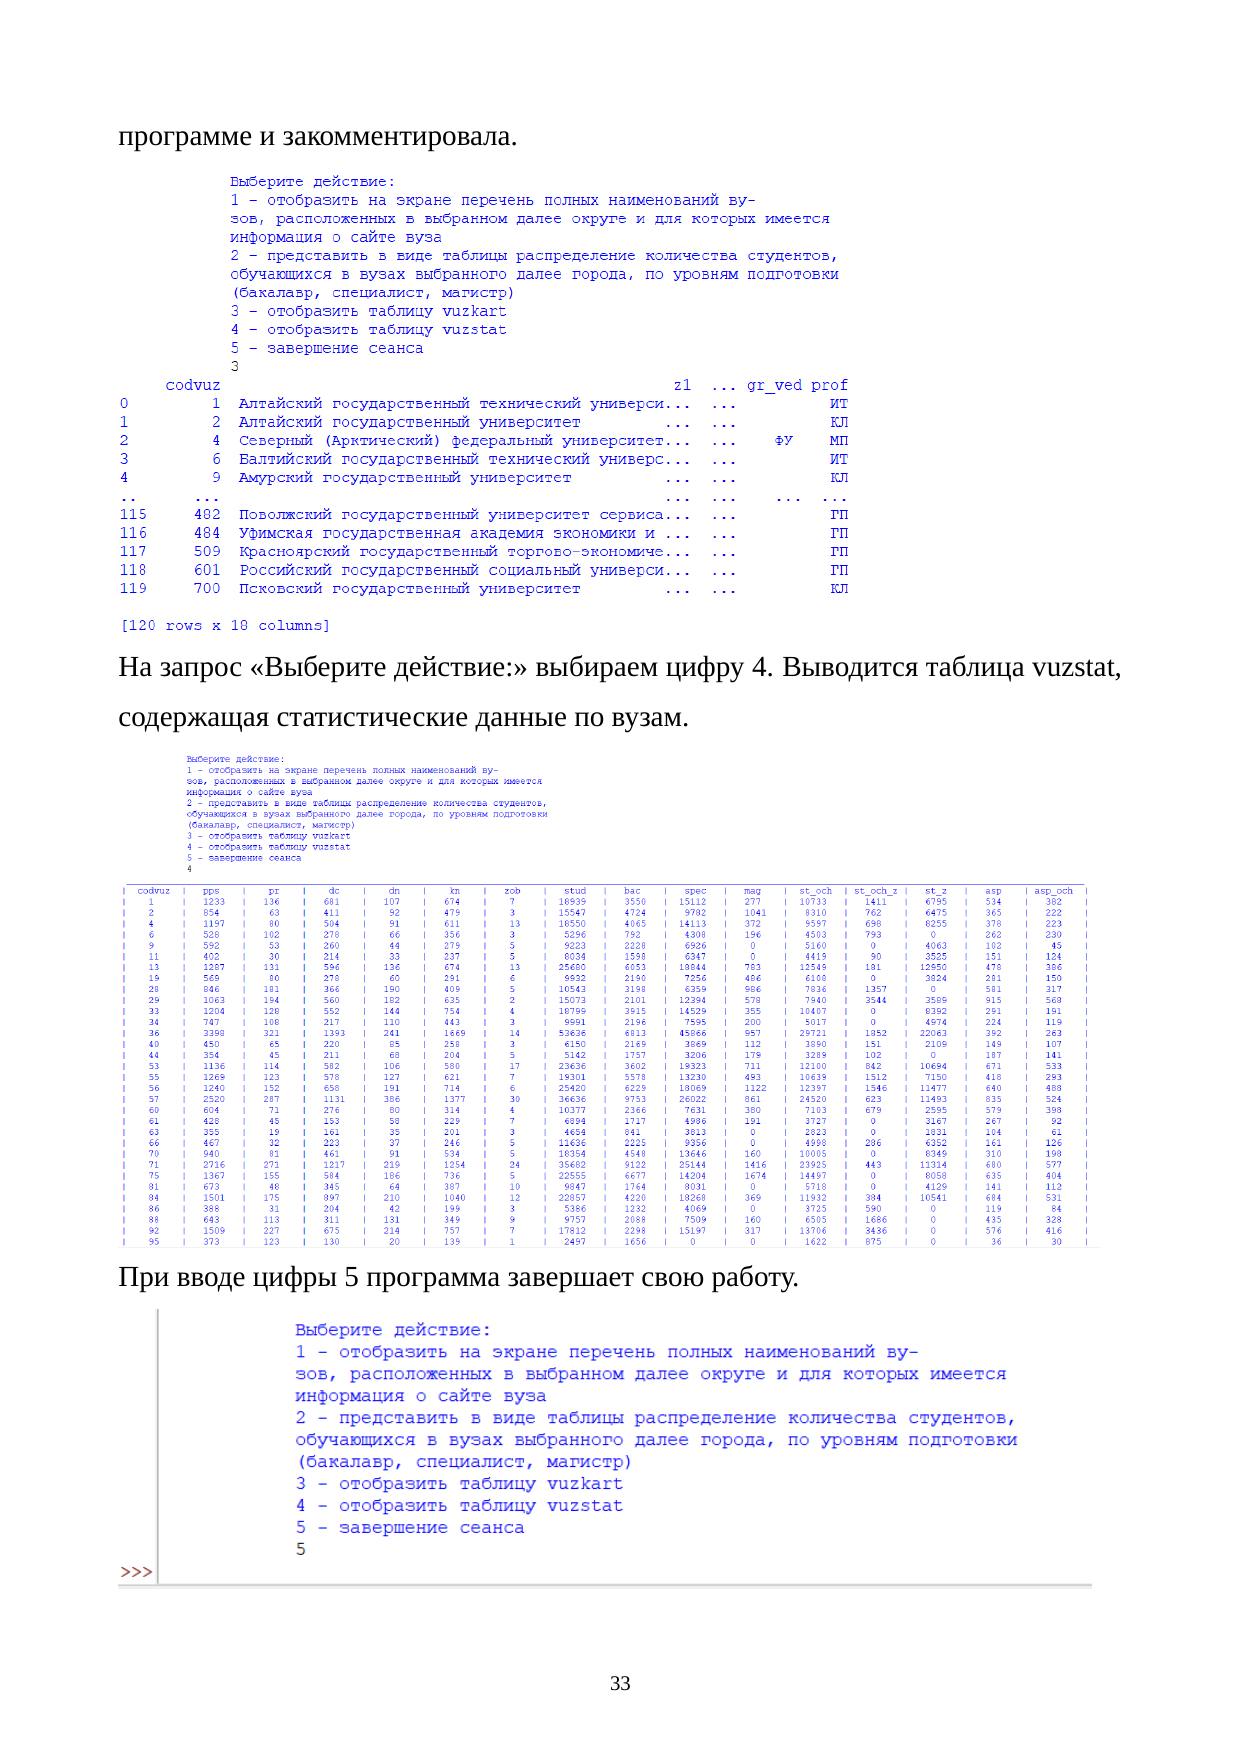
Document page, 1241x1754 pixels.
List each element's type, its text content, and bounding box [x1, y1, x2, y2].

picture [118, 168, 871, 638]
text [118, 118, 1122, 152]
picture [118, 749, 1101, 1248]
text При вводе цифры 5 программа завершает свою работу. [118, 1259, 1122, 1293]
text На запрос «Выберите действие:» выбираем цифру 4. Выводится таблица vuzstat, содержащая статистические данные по вузам. [118, 649, 1122, 733]
picture [118, 1309, 1092, 1589]
